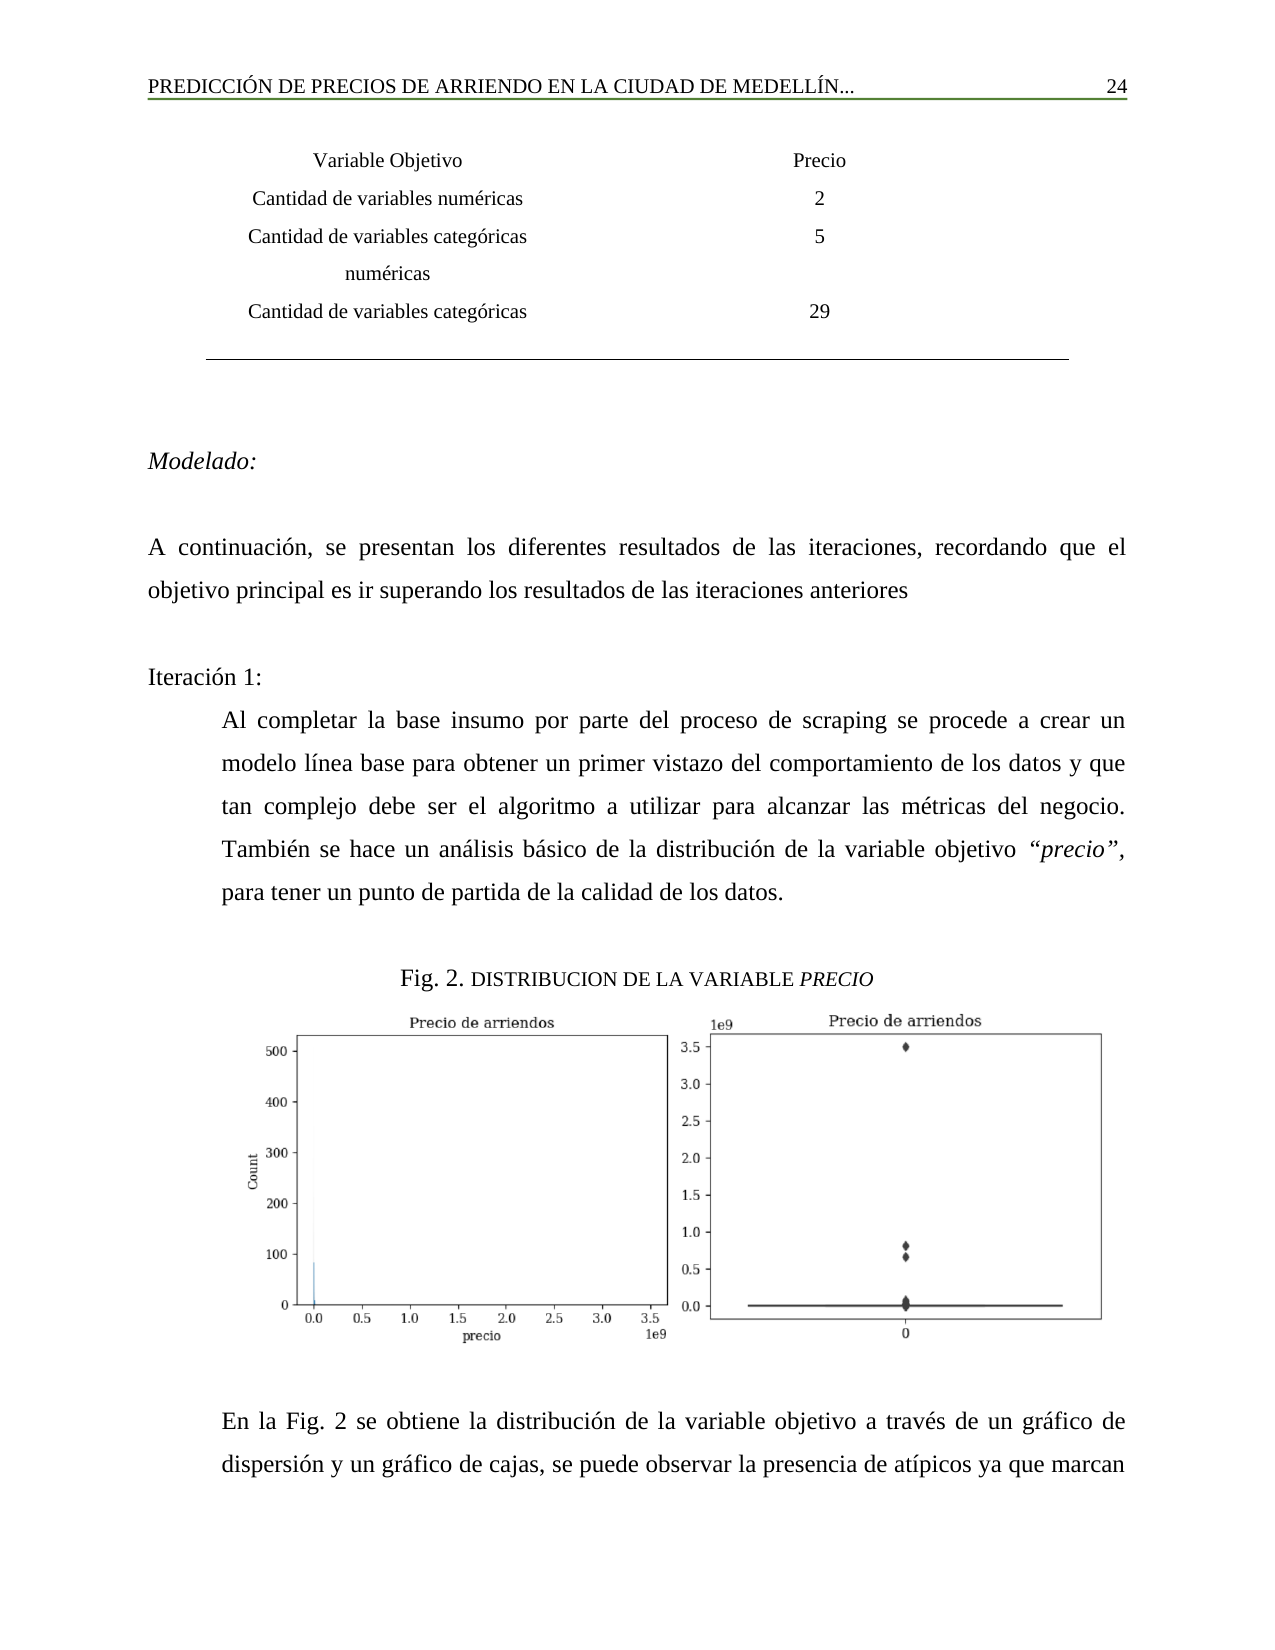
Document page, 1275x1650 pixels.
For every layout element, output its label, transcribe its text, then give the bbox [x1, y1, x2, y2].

picture [241, 1006, 1108, 1349]
table_cell Cantidad de variables categóricas [206, 299, 569, 359]
table_cell 5 [570, 224, 1069, 299]
table_cell Cantidad de variables categóricas numéricas [206, 224, 569, 299]
text A continuación, se presentan los diferentes resultados de las iteraciones, recordando que el objetivo principal es ir superando los resultados de las iteraciones anteriores [148, 532, 1127, 604]
table_cell Precio [570, 148, 1069, 186]
text Iteración 1: [148, 662, 1127, 690]
table_cell Variable Objetivo [206, 148, 569, 186]
table_cell 2 [570, 186, 1069, 224]
table_cell 29 [570, 299, 1069, 359]
text Al completar la base insumo por parte del proceso de scraping se procede a crear un modelo línea base para obtener un primer vistazo del comportamiento de los datos y que tan complejo debe ser el algoritmo a utilizar para alcanzar las métricas del negocio. También se hace un análisis básico de la distribución de la variable objetivo “precio”, para tener un punto de partida de la calidad de los datos. [221, 705, 1127, 906]
subtitle Modelado: [148, 446, 1127, 475]
text Fig. 2. DISTRIBUCION DE LA VARIABLE PRECIO [148, 963, 1127, 992]
table_cell Cantidad de variables numéricas [206, 186, 569, 224]
